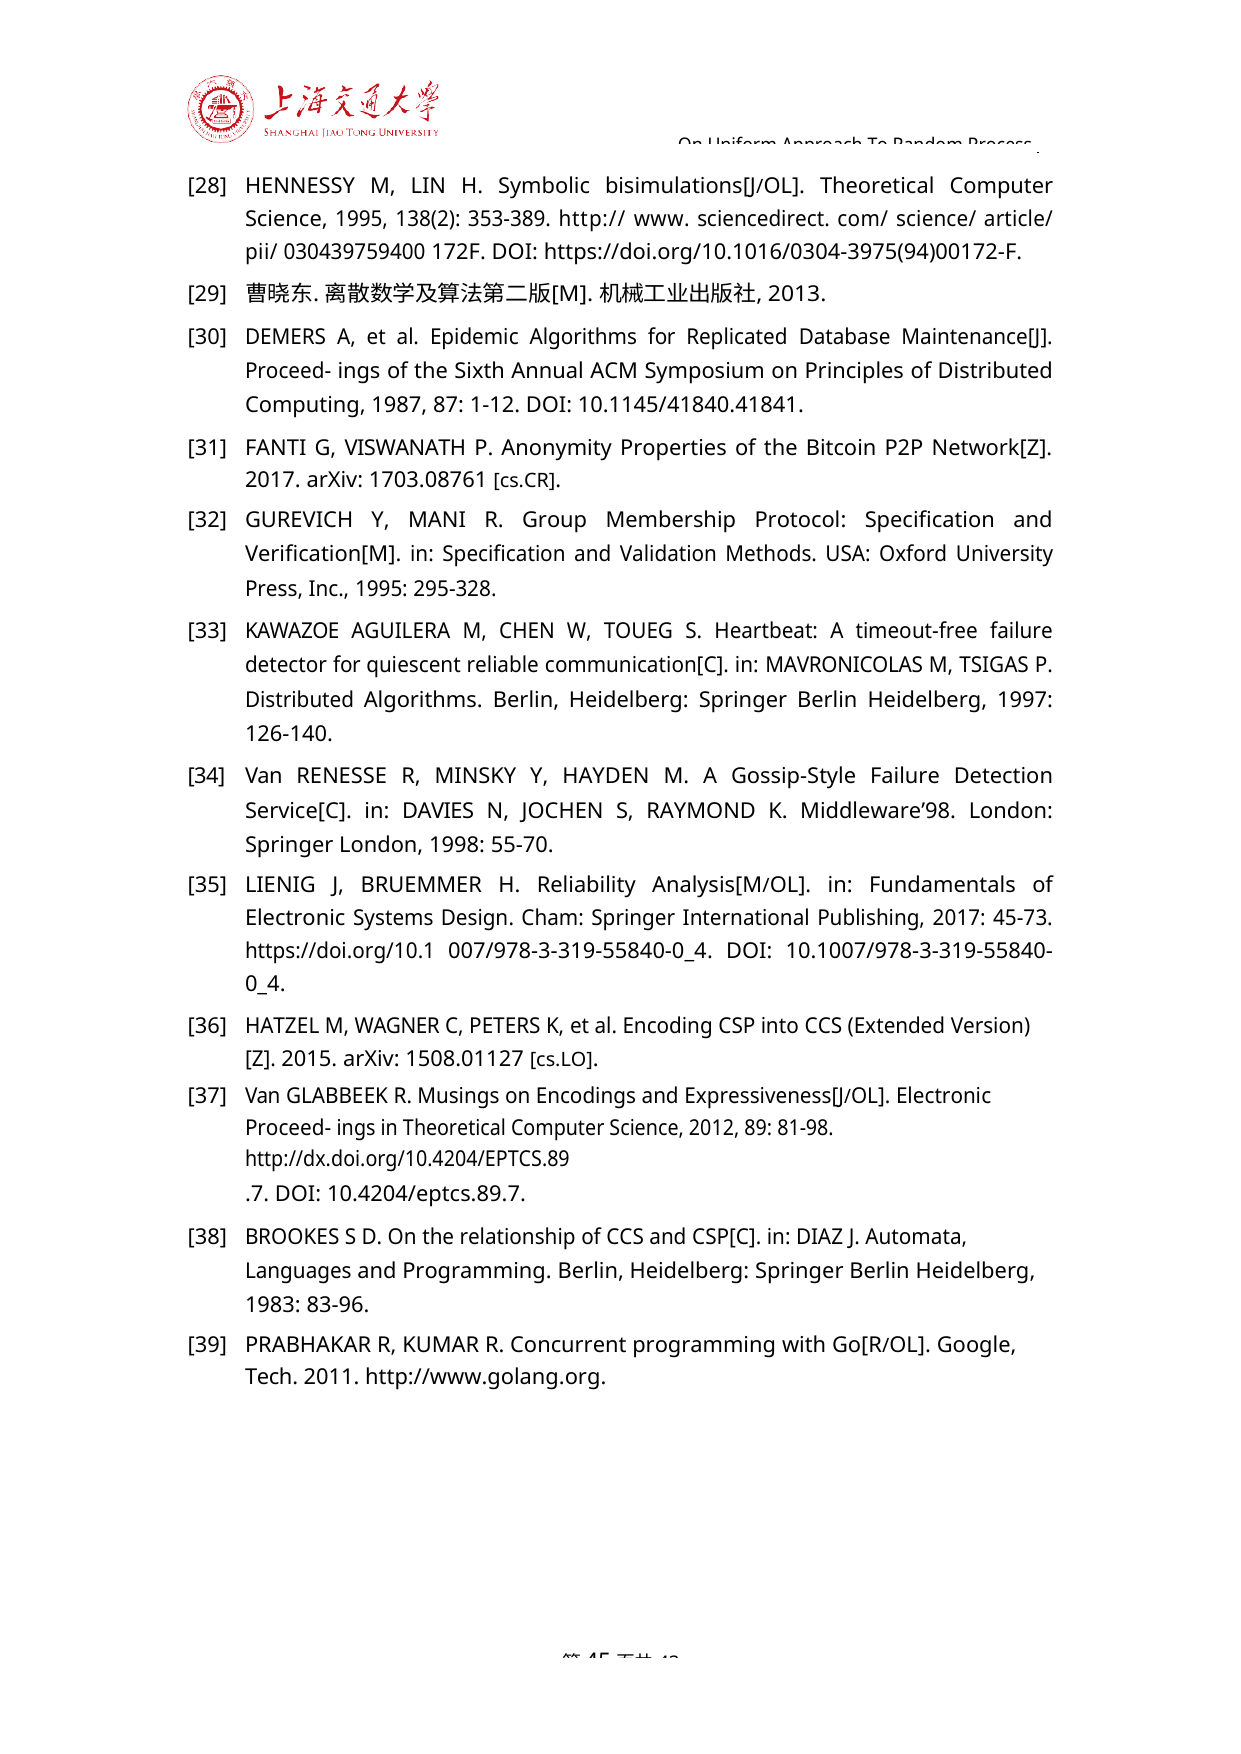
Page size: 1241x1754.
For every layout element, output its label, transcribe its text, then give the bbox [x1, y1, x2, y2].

picture [264, 80, 439, 138]
list PRABHAKAR R, KUMAR R. Concurrent programming with Go[R/OL]. Google, Tech. 2011. http://www.golang.org. [187, 1329, 1053, 1391]
list LIENIG J, BRUEMMER H. Reliability Analysis[M/OL]. in: Fundamentals of Electronic Systems Design. Cham: Springer International Publishing, 2017: 45-73. https://doi.org/10.1 007/978-3-319-55840-0_4. DOI: 10.1007/978-3-319-55840-0_4. [187, 869, 1053, 998]
list BROOKES S D. On the relationship of CCS and CSP[C]. in: DIAZ J. Automata, Languages and Programming. Berlin, Heidelberg: Springer Berlin Heidelberg, 1983: 83-96. [187, 1221, 1053, 1319]
list GUREVICH Y, MANI R. Group Membership Protocol: Specification and Verification[M]. in: Specification and Validation Methods. USA: Oxford University Press, Inc., 1995: 295-328. [187, 504, 1053, 602]
list HATZEL M, WAGNER C, PETERS K, et al. Encoding CSP into CCS (Extended Version)[Z]. 2015. arXiv: 1508.01127 [cs.LO]. [187, 1011, 1053, 1072]
list DEMERS A, et al. Epidemic Algorithms for Replicated Database Maintenance[J]. Proceed- ings of the Sixth Annual ACM Symposium on Principles of Distributed Computing, 1987, 87: 1-12. DOI: 10.1145/41840.41841. [187, 321, 1053, 419]
list Van RENESSE R, MINSKY Y, HAYDEN M. A Gossip-Style Failure Detection Service[C]. in: DAVIES N, JOCHEN S, RAYMOND K. Middleware’98. London: Springer London, 1998: 55-70. [187, 761, 1053, 859]
list KAWAZOE AGUILERA M, CHEN W, TOUEG S. Heartbeat: A timeout-free failure detector for quiescent reliable communication[C]. in: MAVRONICOLAS M, TSIGAS P. Distributed Algorithms. Berlin, Heidelberg: Springer Berlin Heidelberg, 1997: 126-140. [187, 615, 1053, 747]
picture [187, 75, 254, 143]
list FANTI G, VISWANATH P. Anonymity Properties of the Bitcoin P2P Network[Z]. 2017. arXiv: 1703.08761 [cs.CR]. [187, 432, 1053, 494]
list HENNESSY M, LIN H. Symbolic bisimulations[J/OL]. Theoretical Computer Science, 1995, 138(2): 353-389. http:// www. sciencedirect. com/ science/ article/ pii/ 030439759400 172F. DOI: https://doi.org/10.1016/0304-3975(94)00172-F. [187, 169, 1053, 265]
list Van GLABBEEK R. Musings on Encodings and Expressiveness[J/OL]. Electronic Proceed- ings in Theoretical Computer Science, 2012, 89: 81-98. http://dx.doi.org/10.4204/EPTCS.89 [187, 1080, 1053, 1173]
list 曹晓东. 离散数学及算法第二版[M]. 机械工业出版社, 2013. [187, 278, 1105, 308]
text .7. DOI: 10.4204/eptcs.89.7. [245, 1178, 1105, 1207]
